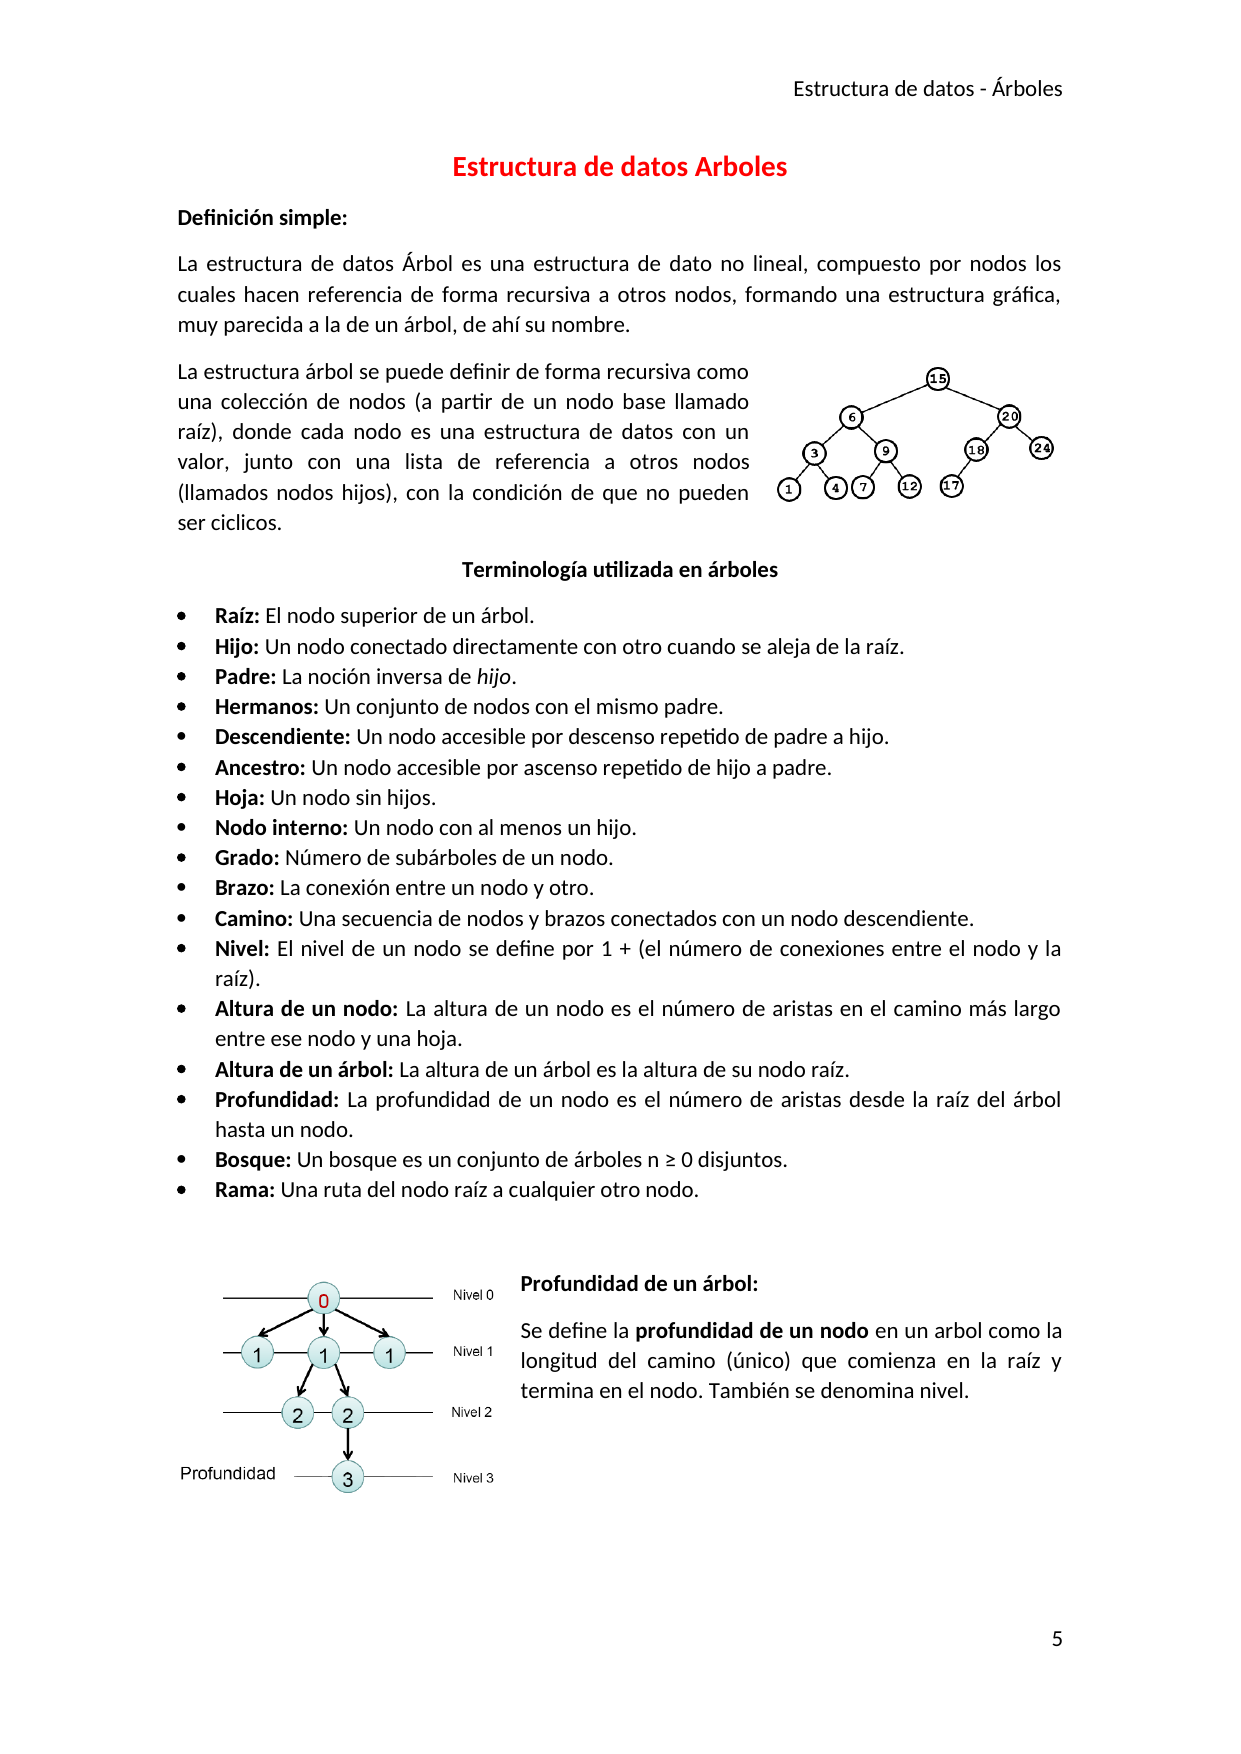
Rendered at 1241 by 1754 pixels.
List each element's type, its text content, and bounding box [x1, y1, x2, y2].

list Rama: Una ruta del nodo raíz a cualquier otro nodo. [177, 1176, 1063, 1204]
list Camino: Una secuencia de nodos y brazos conectados con un nodo descendiente. [177, 904, 1063, 932]
list Hoja: Un nodo sin hijos. [177, 783, 1063, 811]
list Padre: La noción inversa de hijo. [177, 662, 1063, 690]
list Nodo interno: Un nodo con al menos un hijo. [177, 813, 1063, 841]
list Raíz: El nodo superior de un árbol. [177, 602, 1063, 630]
list Hermanos: Un conjunto de nodos con el mismo padre. [177, 692, 1063, 720]
list Nivel: El nivel de un nodo se define por 1 + (el número de conexiones entre el nodo y la raíz). [177, 934, 1063, 992]
text Terminología utilizada en árboles [177, 555, 1063, 583]
list Altura de un árbol: La altura de un árbol es la altura de su nodo raíz. [177, 1055, 1063, 1083]
list Ancestro: Un nodo accesible por ascenso repetido de hijo a padre. [177, 753, 1063, 781]
text Estructura de datos Arboles [177, 148, 1063, 183]
text Definición simple: [177, 203, 1063, 231]
text La estructura de datos Árbol es una estructura de dato no lineal, compuesto por nodos los cuales hacen referencia de forma recursiva a otros nodos, formando una estructura gráfica, muy parecida a la de un árbol, de ahí su nombre. [177, 249, 1063, 338]
list Profundidad: La profundidad de un nodo es el número de aristas desde la raíz del árbol hasta un nodo. [177, 1085, 1063, 1143]
list Hijo: Un nodo conectado directamente con otro cuando se aleja de la raíz. [177, 632, 1063, 660]
list Grado: Número de subárboles de un nodo. [177, 843, 1063, 871]
text Profundidad de un árbol: [177, 1269, 1063, 1297]
list Altura de un nodo: La altura de un nodo es el número de aristas en el camino más largo entre ese nodo y una hoja. [177, 994, 1063, 1053]
picture [177, 1270, 502, 1496]
list Brazo: La conexión entre un nodo y otro. [177, 873, 1063, 902]
list Bosque: Un bosque es un conjunto de árboles n ≥ 0 disjuntos. [177, 1145, 1063, 1173]
text Se define la profundidad de un nodo en un arbol como la longitud del camino (único) que comienza en la raíz y termina en el nodo. También se denomina nivel. [502, 1316, 1063, 1405]
list Descendiente: Un nodo accesible por descenso repetido de padre a hijo. [177, 722, 1063, 751]
picture [769, 364, 1063, 512]
